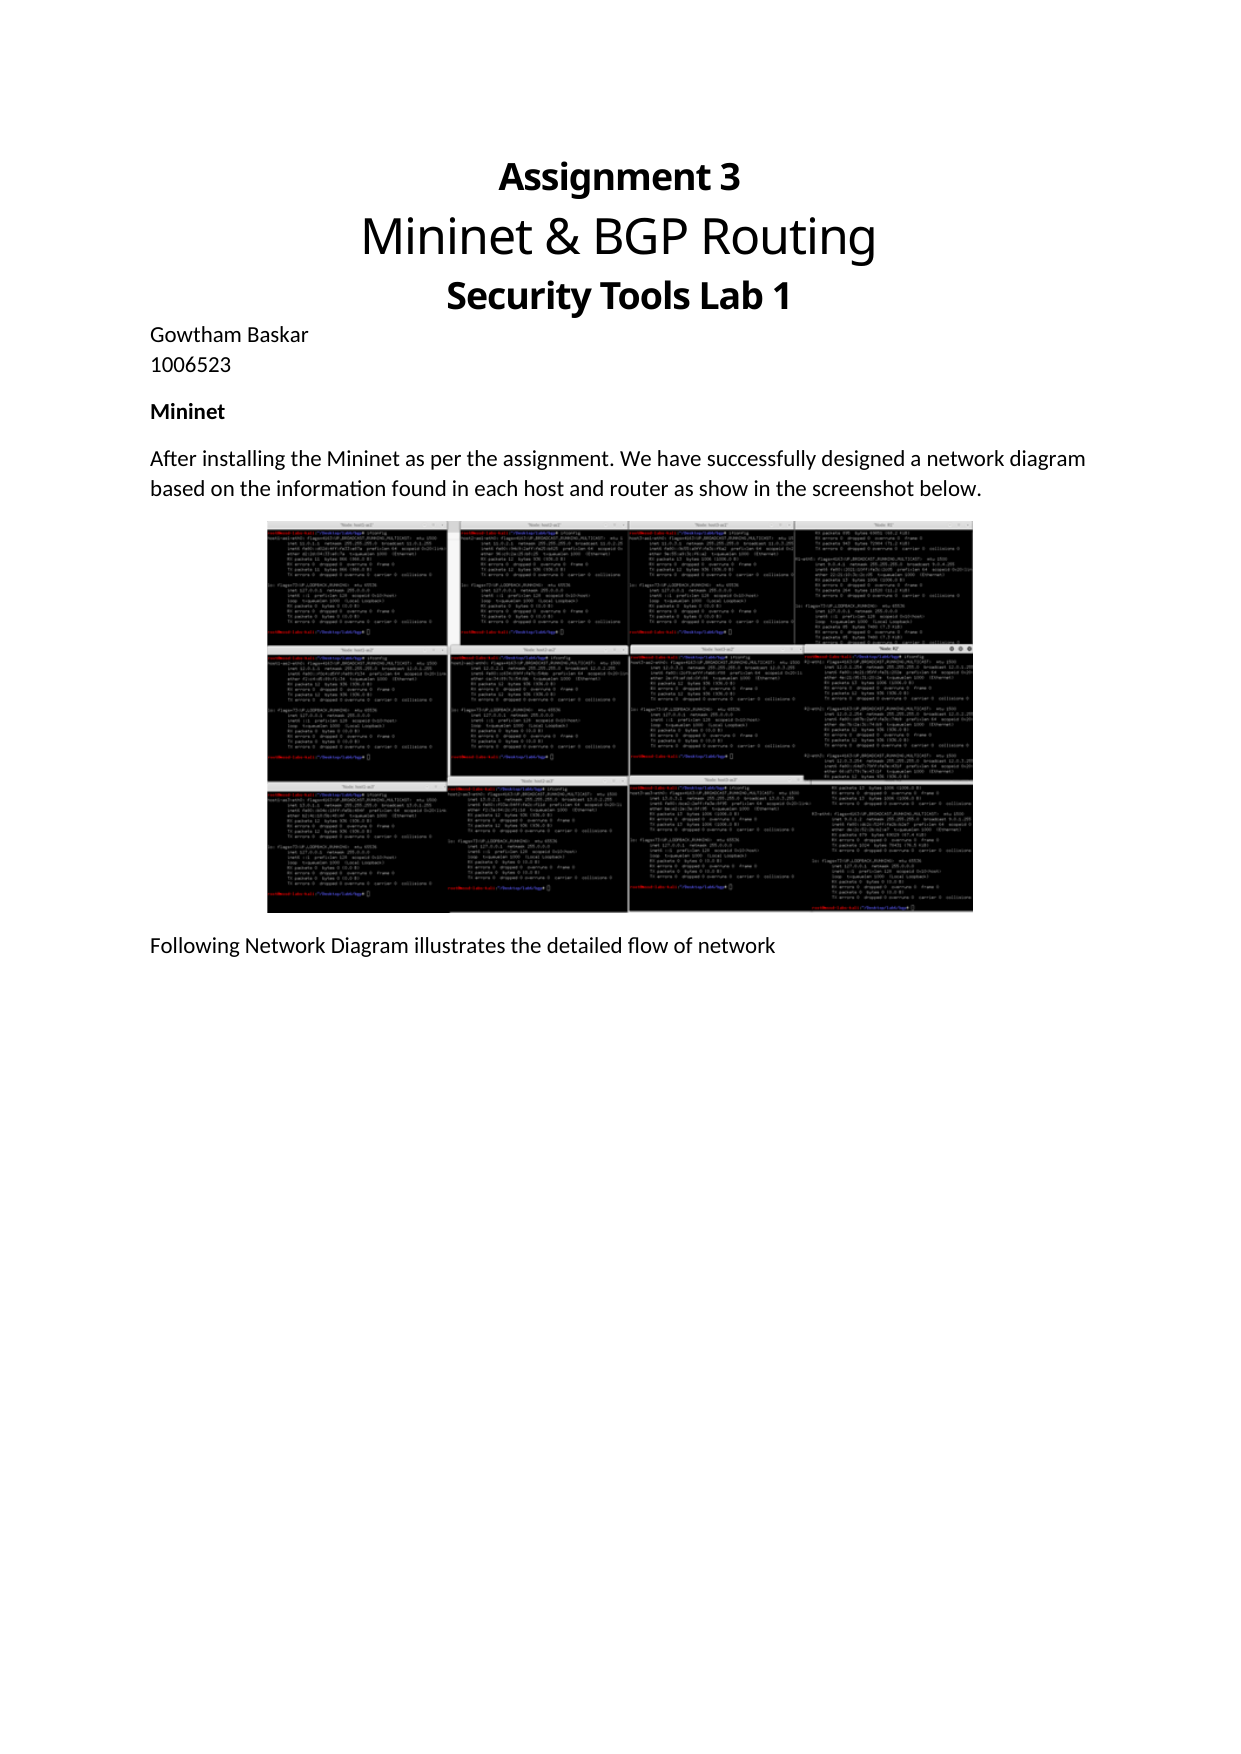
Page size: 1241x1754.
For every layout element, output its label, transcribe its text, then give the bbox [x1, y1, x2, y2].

text Following Network Diagram illustrates the detailed flow of network [150, 932, 1090, 960]
text Mininet [150, 397, 1090, 425]
title Assignment 3 [150, 150, 1090, 201]
picture [267, 521, 973, 913]
title Mininet & BGP Routing [150, 201, 1090, 269]
text Gowtham Baskar 1006523 [150, 320, 1090, 378]
title Security Tools Lab 1 [150, 269, 1090, 320]
text After installing the Mininet as per the assignment. We have successfully designed a network diagram based on the information found in each host and router as show in the screenshot below. [150, 444, 1090, 502]
